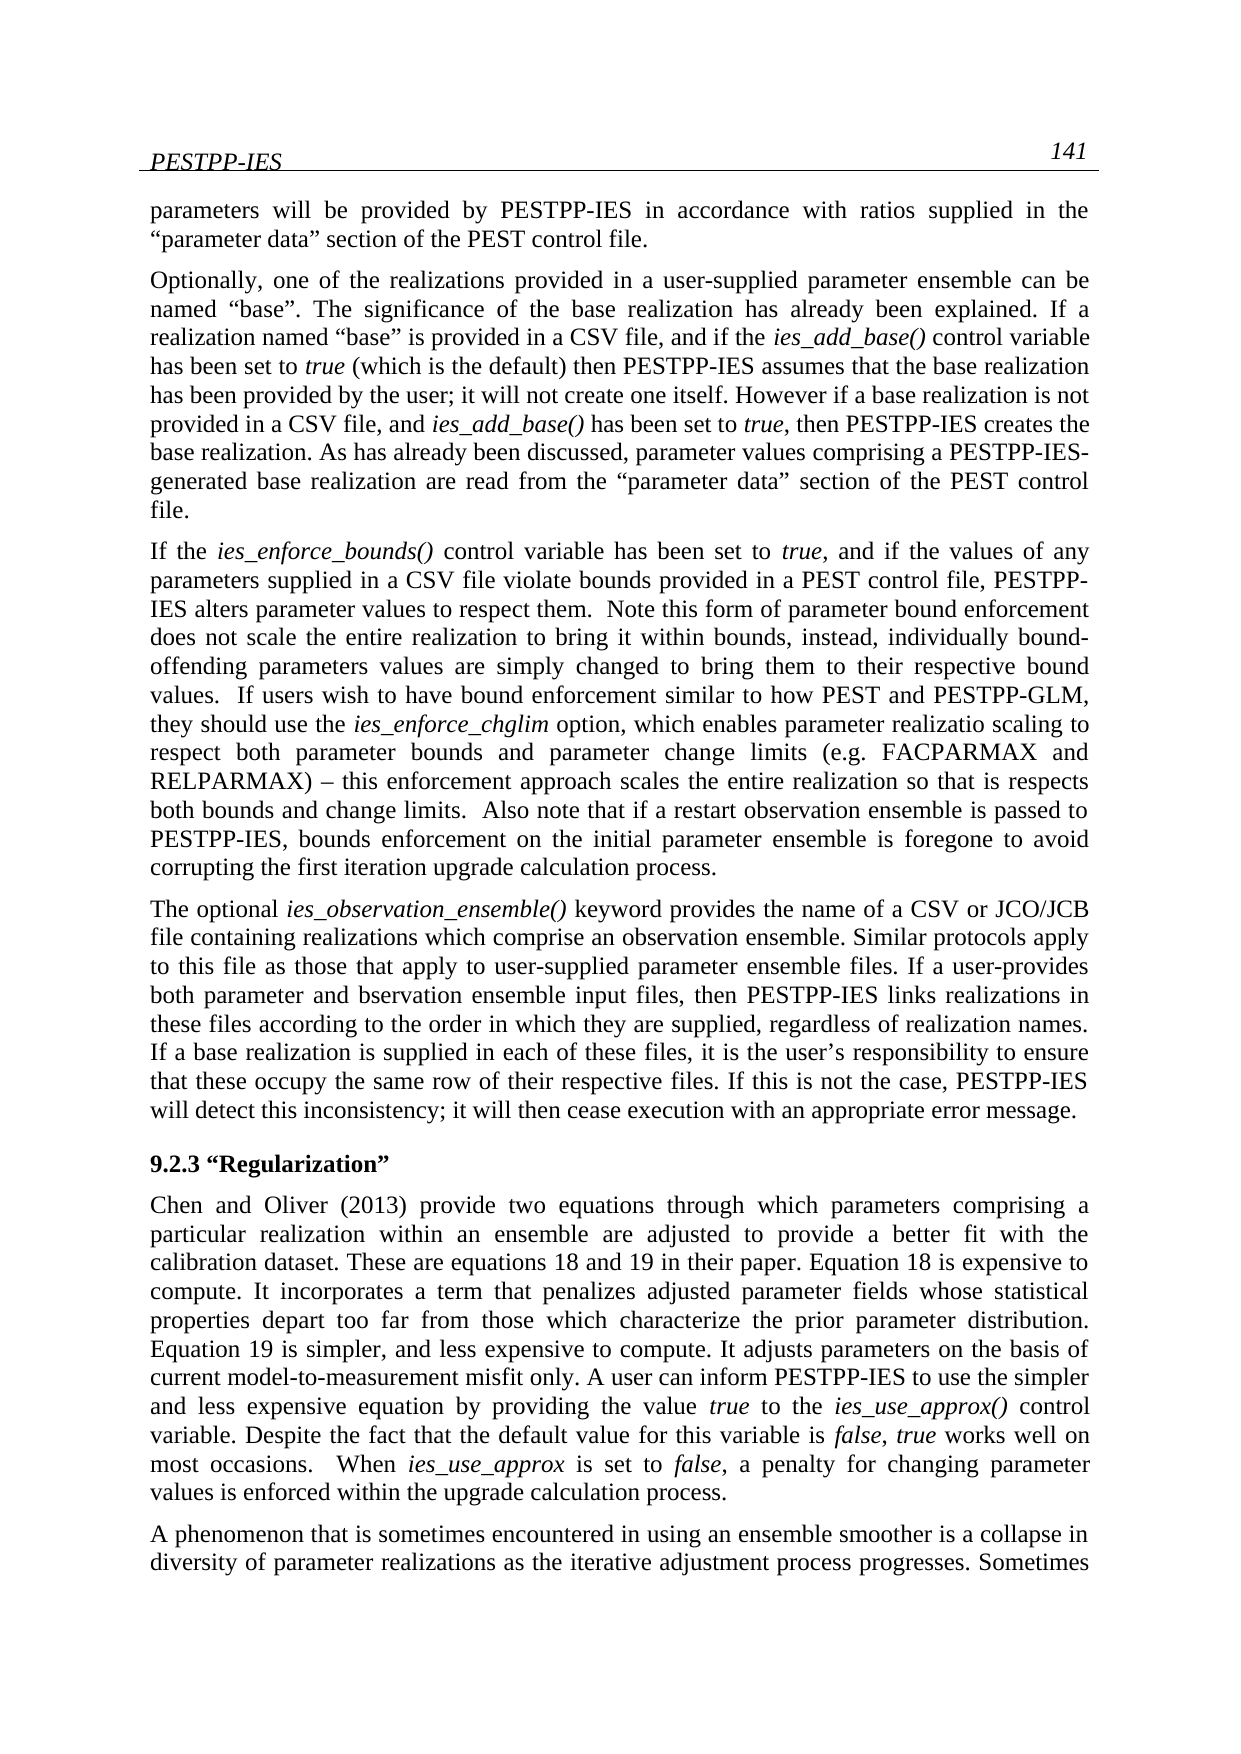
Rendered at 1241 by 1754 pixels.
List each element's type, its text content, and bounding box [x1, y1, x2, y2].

text Chen and Oliver (2013) provide two equations through which parameters comprising a particular realization within an ensemble are adjusted to provide a better fit with the calibration dataset. These are equations 18 and 19 in their paper. Equation 18 is expensive to compute. It incorporates a term that penalizes adjusted parameter fields whose statistical properties depart too far from those which characterize the prior parameter distribution. Equation 19 is simpler, and less expensive to compute. It adjusts parameters on the basis of current model-to-measurement misfit only. A user can inform PESTPP-IES to use the simpler and less expensive equation by providing the value true to the ies_use_approx() control variable. Despite the fact that the default value for this variable is false, true works well on most occasions. When ies_use_approx is set to false, a penalty for changing parameter values is enforced within the upgrade calculation process. [150, 1190, 1090, 1506]
subtitle 9.2.3 “Regularization” [150, 1149, 1090, 1177]
text If the ies_enforce_bounds() control variable has been set to true, and if the values of any parameters supplied in a CSV file violate bounds provided in a PEST control file, PESTPP-IES alters parameter values to respect them. Note this form of parameter bound enforcement does not scale the entire realization to bring it within bounds, instead, individually bound-offending parameters values are simply changed to bring them to their respective bound values. If users wish to have bound enforcement similar to how PEST and PESTPP-GLM, they should use the ies_enforce_chglim option, which enables parameter realizatio scaling to respect both parameter bounds and parameter change limits (e.g. FACPARMAX and RELPARMAX) – this enforcement approach scales the entire realization so that is respects both bounds and change limits. Also note that if a restart observation ensemble is passed to PESTPP-IES, bounds enforcement on the initial parameter ensemble is foregone to avoid corrupting the first iteration upgrade calculation process. [150, 536, 1090, 881]
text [150, 195, 1090, 252]
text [150, 1519, 1090, 1576]
text The optional ies_observation_ensemble() keyword provides the name of a CSV or JCO/JCB file containing realizations which comprise an observation ensemble. Similar protocols apply to this file as those that apply to user-supplied parameter ensemble files. If a user-provides both parameter and bservation ensemble input files, then PESTPP-IES links realizations in these files according to the order in which they are supplied, regardless of realization names. If a base realization is supplied in each of these files, it is the user’s responsibility to ensure that these occupy the same row of their respective files. If this is not the case, PESTPP-IES will detect this inconsistency; it will then cease execution with an appropriate error message. [150, 894, 1090, 1124]
text Optionally, one of the realizations provided in a user-supplied parameter ensemble can be named “base”. The significance of the base realization has already been explained. If a realization named “base” is provided in a CSV file, and if the ies_add_base() control variable has been set to true (which is the default) then PESTPP-IES assumes that the base realization has been provided by the user; it will not create one itself. However if a base realization is not provided in a CSV file, and ies_add_base() has been set to true, then PESTPP-IES creates the base realization. As has already been discussed, parameter values comprising a PESTPP-IES-generated base realization are read from the “parameter data” section of the PEST control file. [150, 265, 1090, 524]
